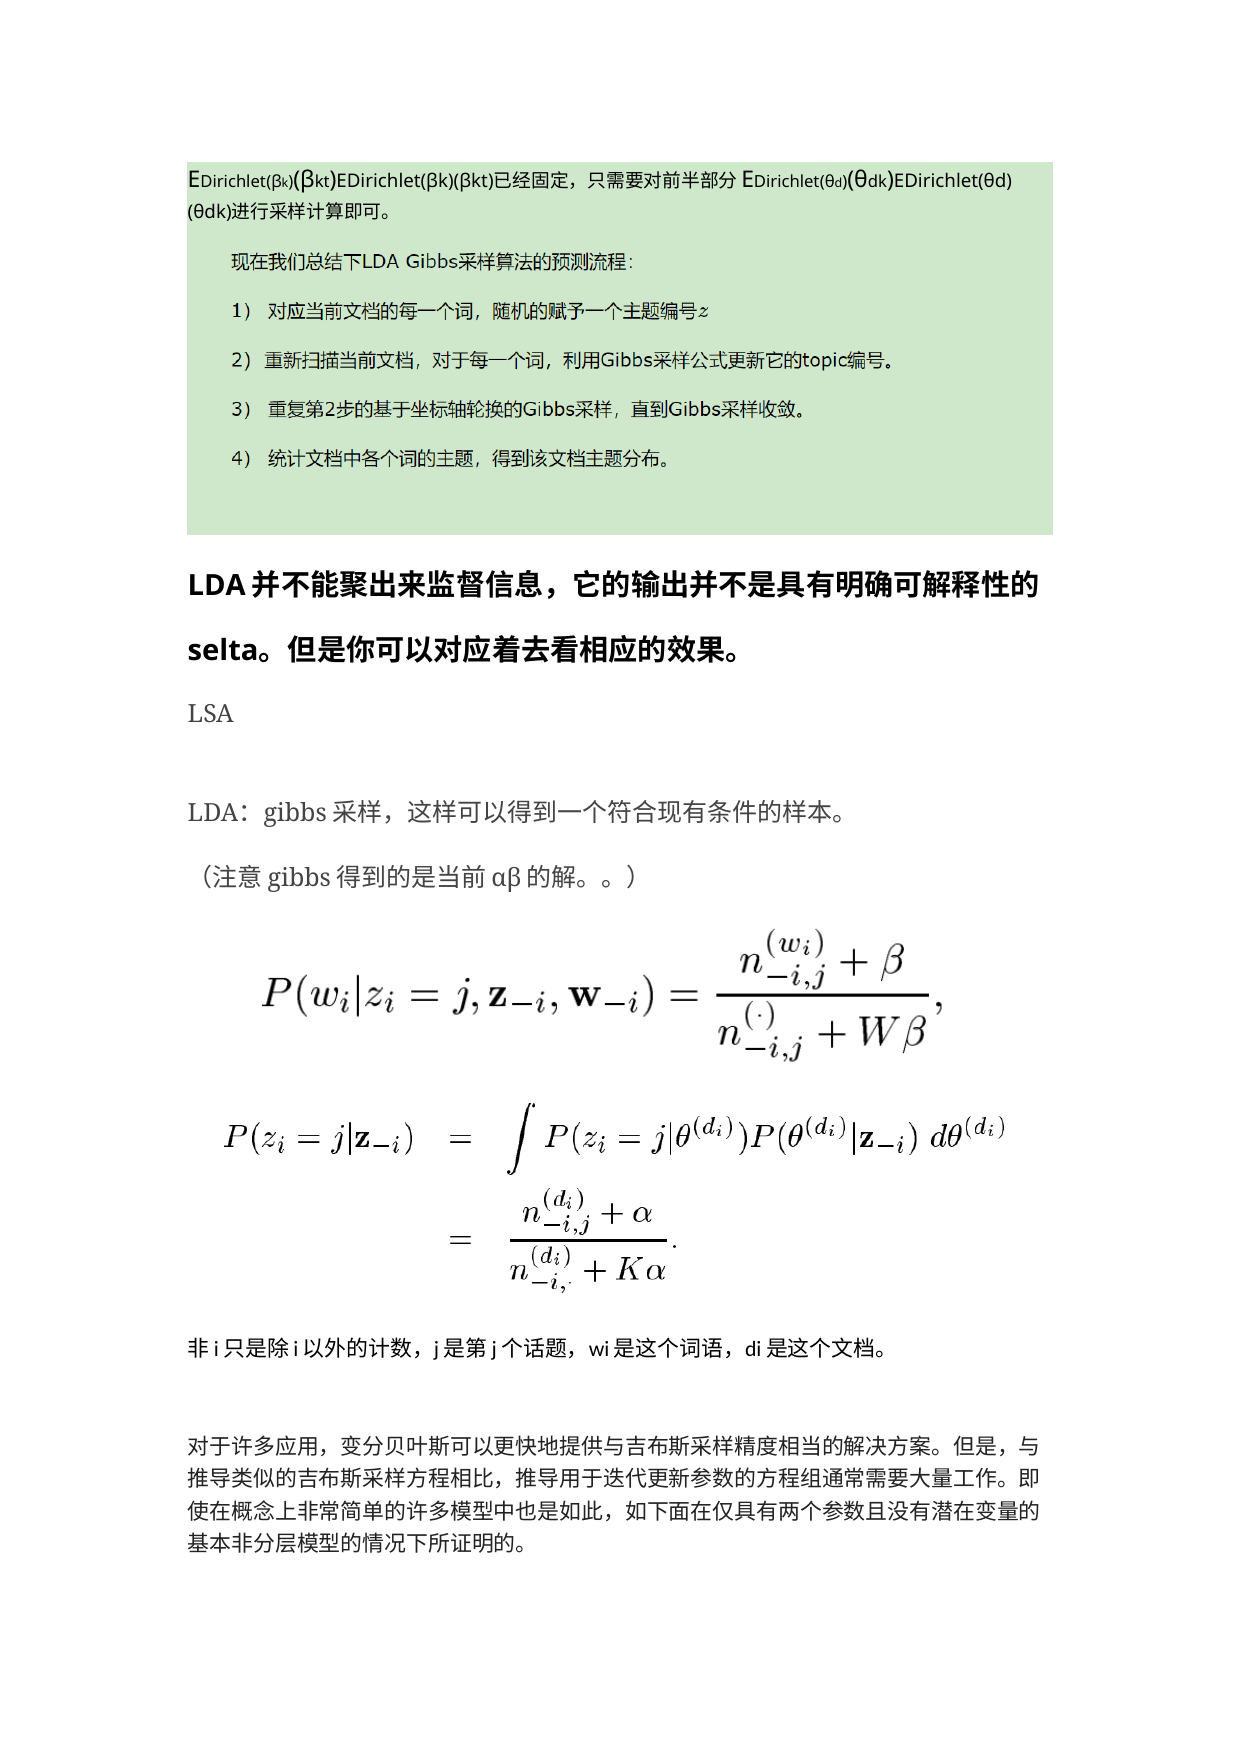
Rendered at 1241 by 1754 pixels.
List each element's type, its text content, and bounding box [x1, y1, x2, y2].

picture [187, 242, 1053, 509]
picture [187, 1103, 1053, 1321]
text LDA并不能聚出来监督信息，它的输出并不是具有明确可解释性的selta。但是你可以对应着去看相应的效果。 [187, 551, 1053, 681]
text LDA：gibbs采样，这样可以得到一个符合现有条件的样本。 [187, 778, 1053, 843]
text LSA [187, 681, 1053, 746]
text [187, 162, 1053, 227]
text 非i只是除i以外的计数，j是第j个话题，wi是这个词语，di是这个文档。 [187, 1331, 1053, 1363]
picture [187, 908, 1053, 1097]
text （注意gibbs得到的是当前αβ的解。。） [187, 843, 1053, 908]
text 对于许多应用，变分贝叶斯可以更快地提供与吉布斯采样精度相当的解决方案。但是，与推导类似的吉布斯采样方程相比，推导用于迭代更新参数的方程组通常需要大量工作。即使在概念上非常简单的许多模型中也是如此，如下面在仅具有两个参数且没有潜在变量的基本非分层模型的情况下所证明的。 [187, 1428, 1053, 1558]
